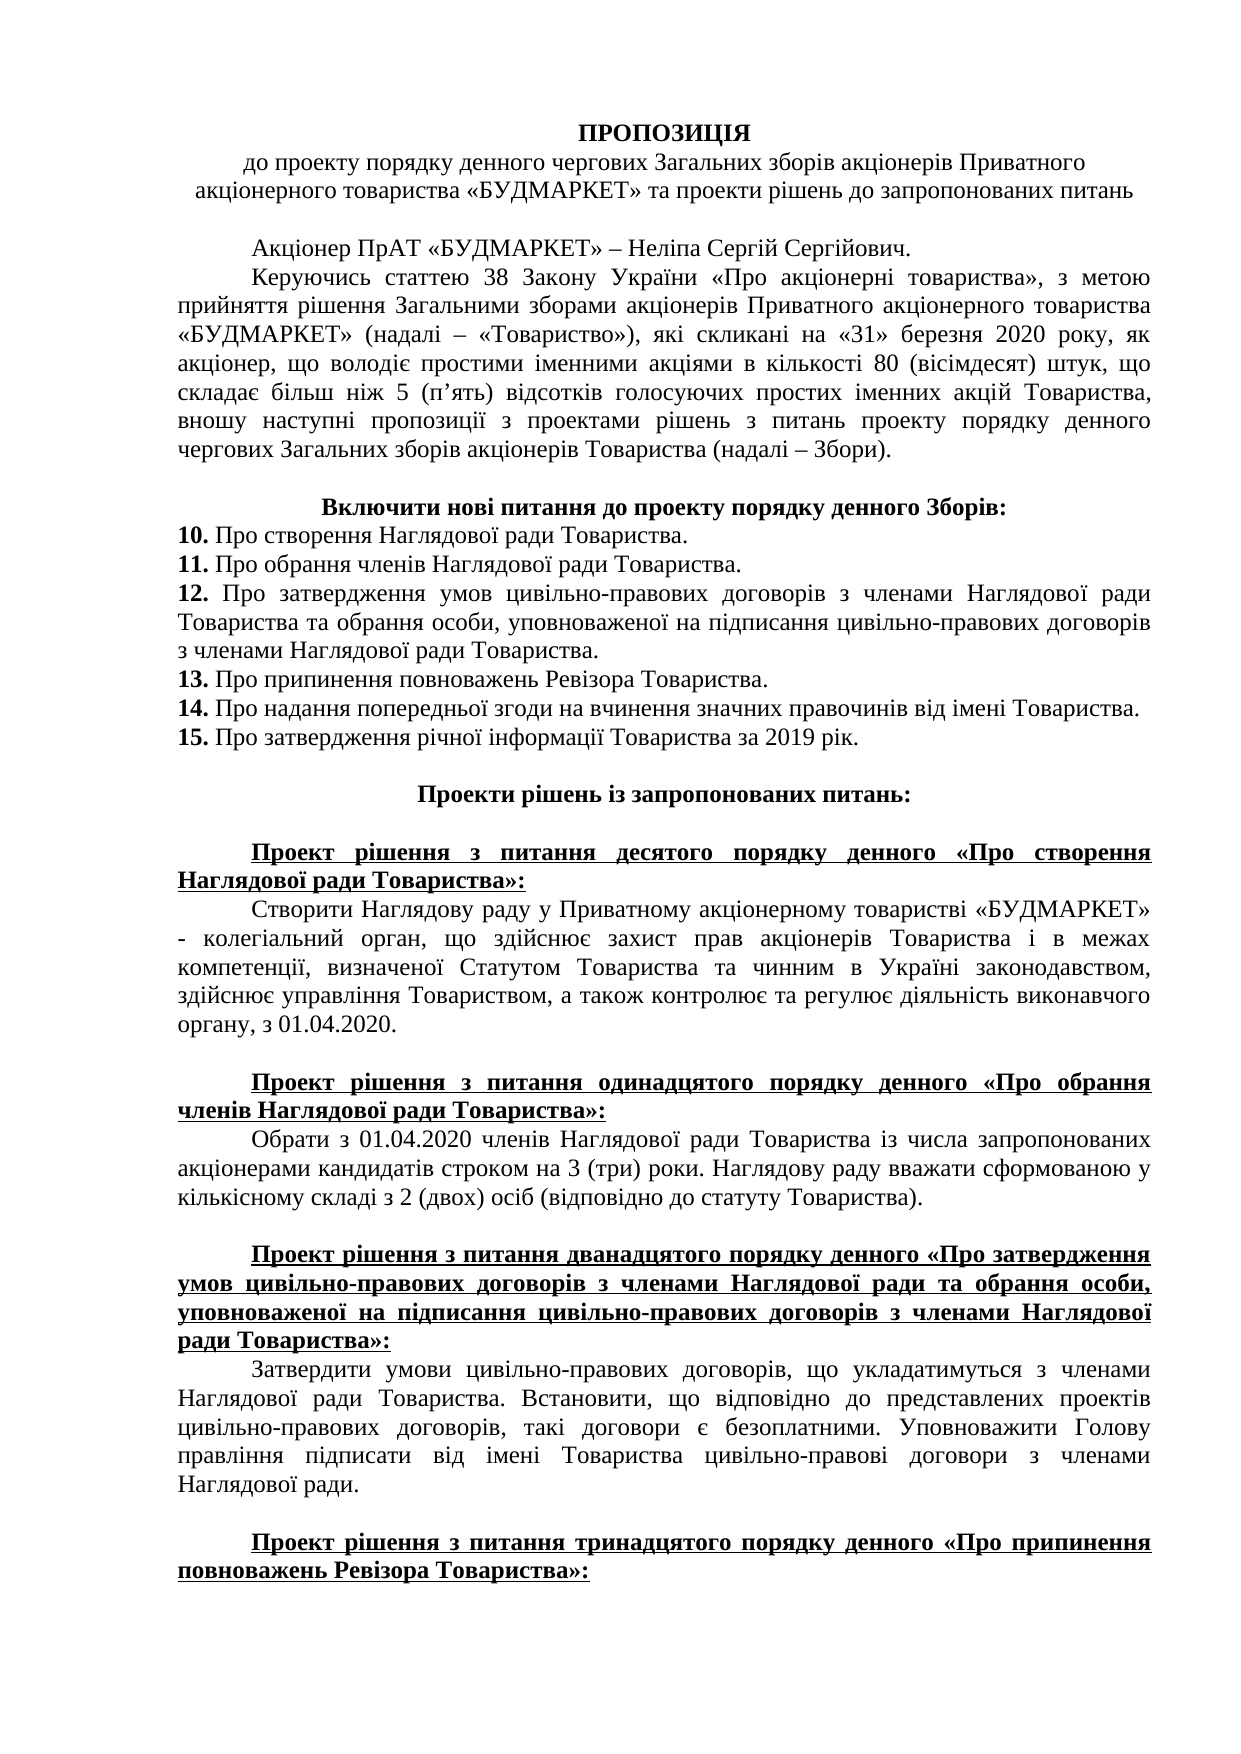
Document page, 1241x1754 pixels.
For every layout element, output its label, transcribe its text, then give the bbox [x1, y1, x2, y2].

text 13. Про припинення повноважень Ревізора Товариства. [177, 664, 1152, 693]
text Проект рішення з питання дванадцятого порядку денного «Про затвердження умов цивільно-правових договорів з членами Наглядової ради та обрання особи, уповноваженої на підписання цивільно-правових договорів з членами Наглядової ради Товариства»: [177, 1239, 1152, 1293]
text 11. Про обрання членів Наглядової ради Товариства. [177, 549, 1152, 578]
text 10. Про створення Наглядової ради Товариства. [177, 521, 1152, 549]
text до проекту порядку денного чергових Загальних зборів акціонерів Приватного акціонерного товариства «БУДМАРКЕТ» та проекти рішень до запропонованих питань [177, 147, 1152, 204]
text 14. Про надання попередньої згоди на вчинення значних правочинів від імені Товариства. [177, 693, 1152, 722]
text Обрати з 01.04.2020 членів Наглядової ради Товариства із числа запропонованих акціонерами кандидатів строком на 3 (три) роки. Наглядову раду вважати сформованою у кількісному складі з 2 (двох) осіб (відповідно до статуту Товариства). [177, 1124, 1152, 1211]
text Проект рішення з питання десятого порядку денного «Про створення Наглядової ради Товариства»: [177, 837, 1152, 894]
text Проекти рішень із запропонованих питань: [177, 779, 1152, 808]
text Затвердити умови цивільно-правових договорів, що укладатимуться з членами Наглядової ради Товариства. Встановити, що відповідно до представлених проектів цивільно-правових договорів, такі договори є безоплатними. Уповноважити Голову правління підписати від імені Товариства цивільно-правові договори з членами Наглядової ради. [177, 1354, 1152, 1498]
text Створити Наглядову раду у Приватному акціонерному товаристві «БУДМАРКЕТ» - колегіальний орган, що здійснює захист прав акціонерів Товариства і в межах компетенції, визначеної Статутом Товариства та чинним в Україні законодавством, здійснює управління Товариством, а також контролює та регулює діяльність виконавчого органу, з 01.04.2020. [177, 894, 1152, 1038]
text Керуючись статтею 38 Закону України «Про акціонерні товариства», з метою прийняття рішення Загальними зборами акціонерів Приватного акціонерного товариства «БУДМАРКЕТ» (надалі – «Товариство»), які скликані на «31» березня 2020 року, як акціонер, що володіє простими іменними акціями в кількості 80 (вісімдесят) штук, що складає більш ніж 5 (п’ять) відсотків голосуючих простих іменних акцій Товариства, вношу наступні пропозиції з проектами рішень з питань проекту порядку денного чергових Загальних зборів акціонерів Товариства (надалі – Збори). [177, 262, 1152, 463]
text ПРОПОЗИЦІЯ [177, 118, 1152, 147]
text 15. Про затвердження річної інформації Товариства за 2019 рік. [177, 722, 1152, 751]
text Проект рішення з питання одинадцятого порядку денного «Про обрання членів Наглядової ради Товариства»: [177, 1067, 1152, 1124]
text Акціонер ПрАТ «БУДМАРКЕТ» – Неліпа Сергій Сергійович. [177, 233, 1152, 262]
text 12. Про затвердження умов цивільно-правових договорів з членами Наглядової ради Товариства та обрання особи, уповноваженої на підписання цивільно-правових договорів з членами Наглядової ради Товариства. [177, 578, 1152, 664]
text Проект рішення з питання дванадцятого порядку денного «Про затвердження умов цивільно-правових договорів з членами Наглядової ради та обрання особи, уповноваженої на підписання цивільно-правових договорів з членами Наглядової ради Товариства»: [177, 1294, 1152, 1354]
text Проект рішення з питання тринадцятого порядку денного «Про припинення повноважень Ревізора Товариства»: [177, 1527, 1152, 1584]
text Включити нові питання до проекту порядку денного Зборів: [177, 492, 1152, 521]
